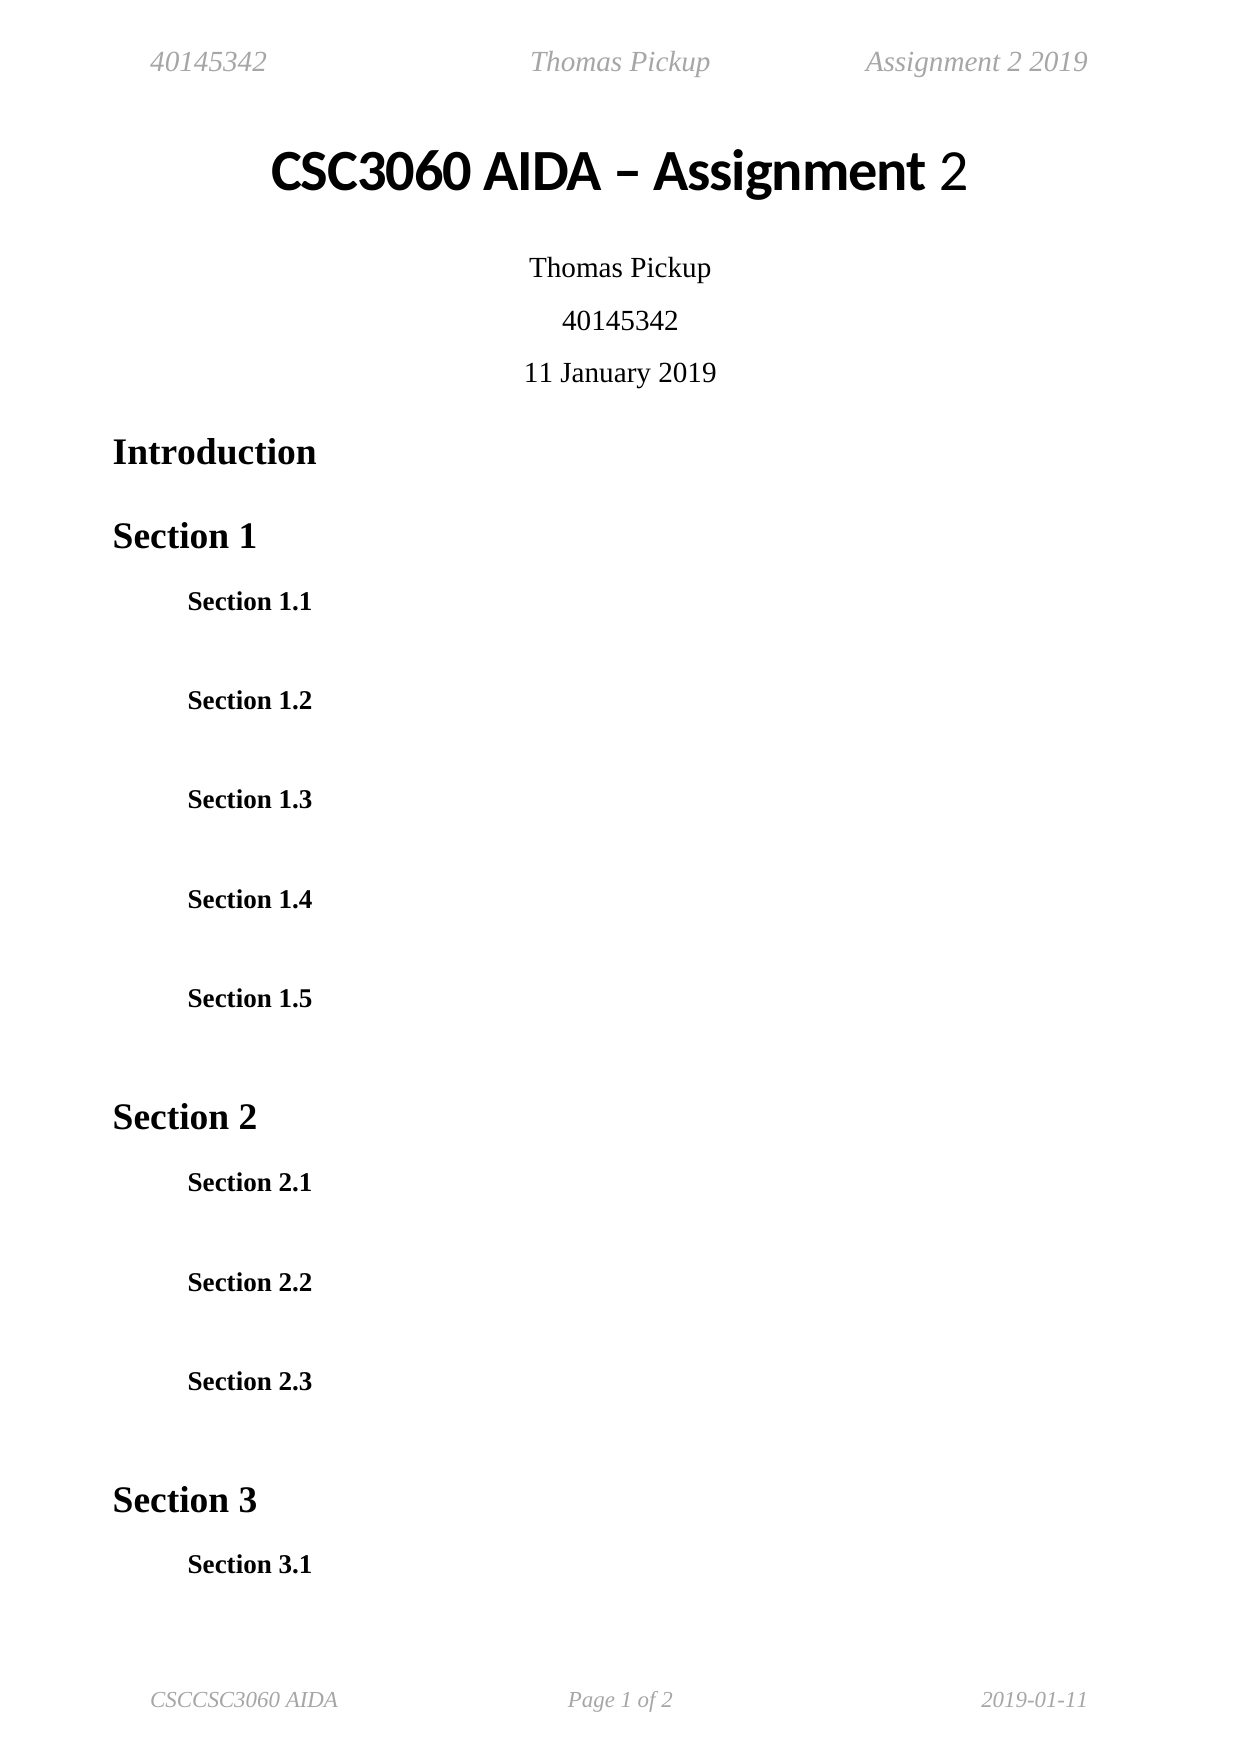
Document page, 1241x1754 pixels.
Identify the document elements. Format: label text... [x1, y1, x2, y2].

subtitle Introduction [112, 429, 1128, 472]
subtitle Section 1.2 [187, 684, 1128, 715]
subtitle Section 2.3 [187, 1365, 1128, 1396]
subtitle Section 1 [112, 513, 1128, 556]
subtitle Section 1.4 [187, 883, 1128, 914]
subtitle Section 2.1 [187, 1166, 1128, 1197]
title CSC3060 AIDA – Assignment 2 [112, 133, 1128, 205]
text 40145342 [112, 303, 1128, 336]
subtitle Section 1.1 [187, 585, 1128, 616]
subtitle Section 3.1 [187, 1549, 1128, 1580]
subtitle Section 1.3 [187, 784, 1128, 815]
subtitle Section 2 [112, 1094, 1128, 1138]
subtitle Section 3 [112, 1477, 1128, 1520]
text 11 January 2019 [112, 355, 1128, 389]
subtitle Section 1.5 [187, 983, 1128, 1014]
subtitle Section 2.2 [187, 1266, 1128, 1297]
text Thomas Pickup [112, 250, 1128, 283]
